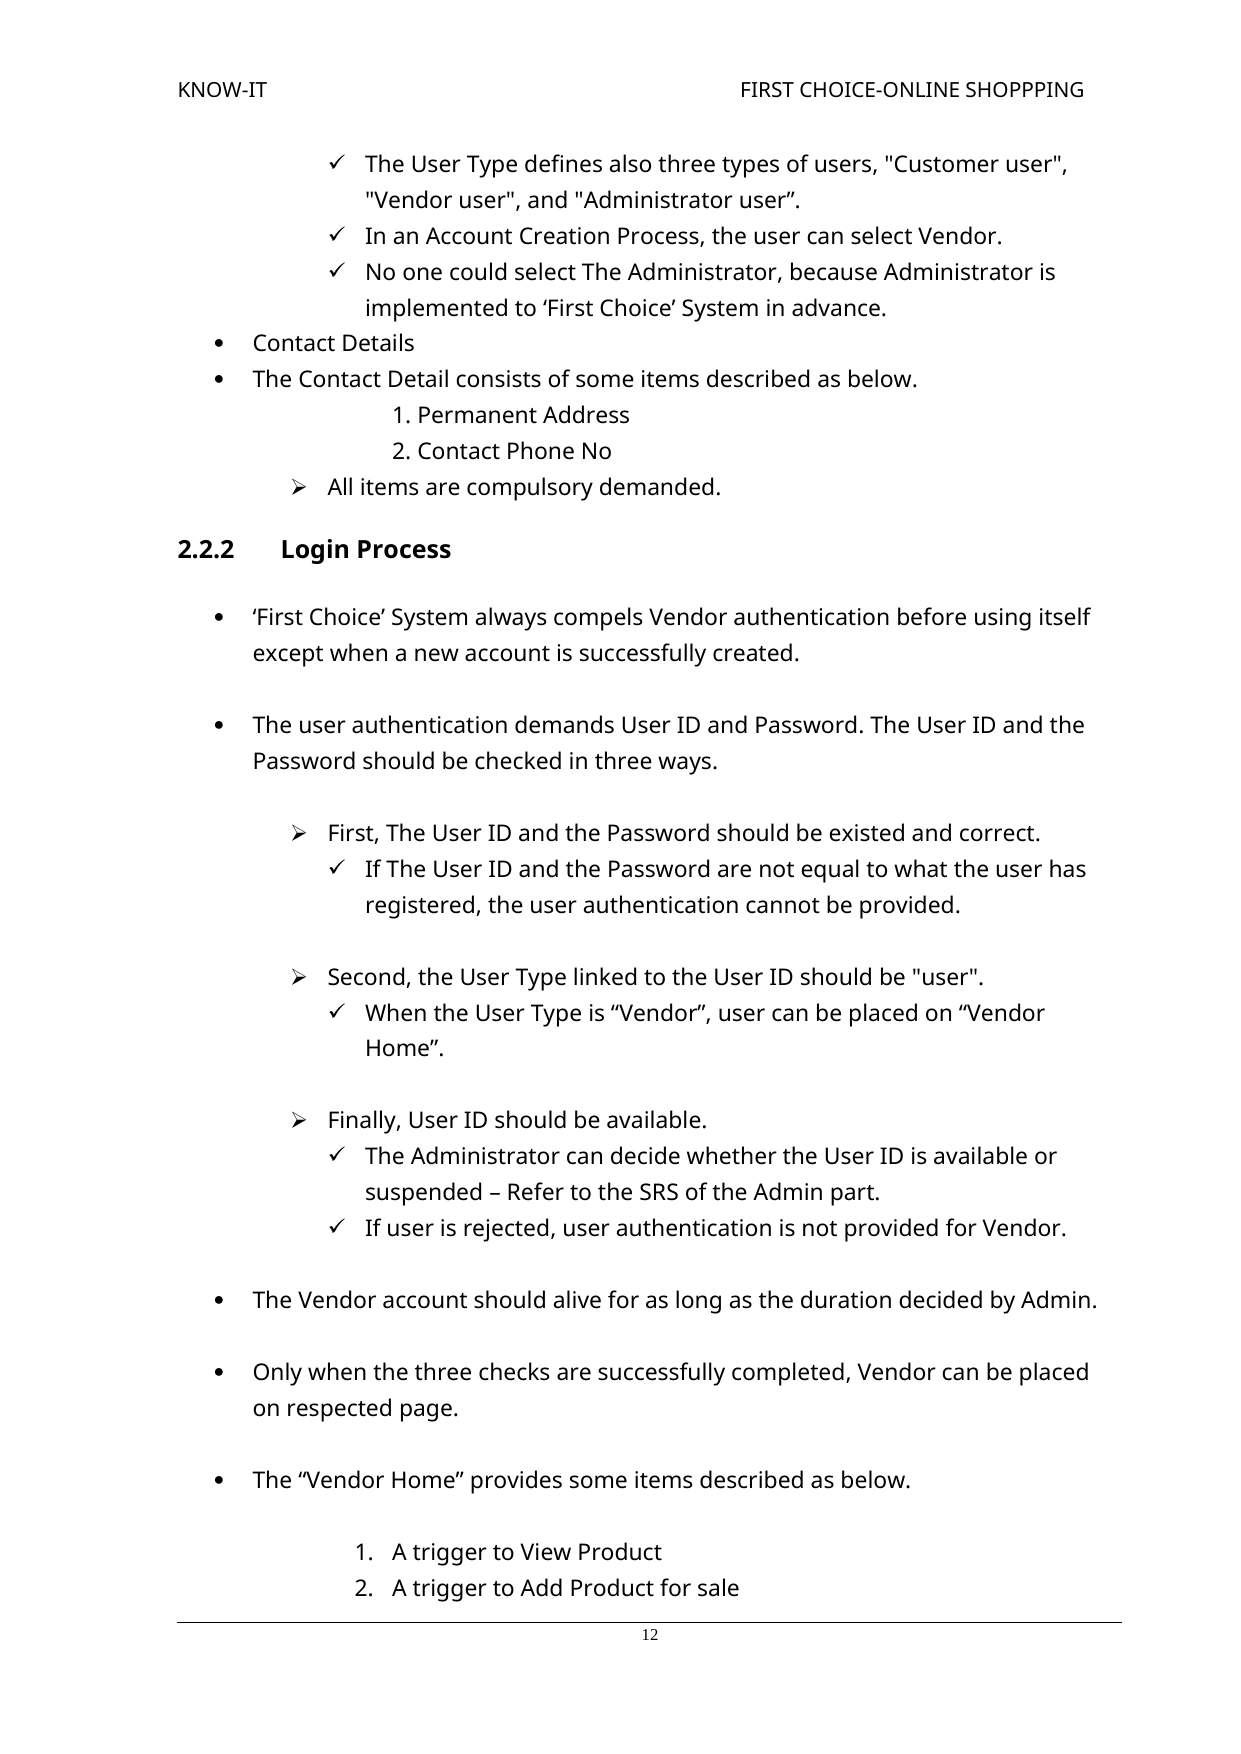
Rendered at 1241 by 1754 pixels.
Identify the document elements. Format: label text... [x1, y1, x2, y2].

list Second, the User Type linked to the User ID should be "user". [290, 961, 1122, 992]
list The Administrator can decide whether the User ID is available or suspended – Refer to the SRS of the Admin part. [327, 1140, 1122, 1207]
list The Contact Detail consists of some items described as below. [215, 363, 1122, 394]
list The Vendor account should alive for as long as the duration decided by Admin. [215, 1284, 1122, 1315]
list Only when the three checks are successfully completed, Vendor can be placed on respected page. [215, 1356, 1122, 1423]
list No one could select The Administrator, because Administrator is implemented to ‘First Choice’ System in advance. [327, 256, 1122, 323]
list 1. Permanent Address [392, 399, 1122, 431]
list First, The User ID and the Password should be existed and correct. [290, 817, 1122, 848]
list 2. Contact Phone No [392, 435, 1122, 466]
list The user authentication demands User ID and Password. The User ID and the Password should be checked in three ways. [215, 709, 1122, 776]
list Contact Details [215, 327, 1122, 359]
list A trigger to View Product [354, 1536, 1122, 1567]
subtitle Login Process [177, 532, 1032, 566]
list Finally, User ID should be available. [290, 1104, 1122, 1136]
list If user is rejected, user authentication is not provided for Vendor. [327, 1212, 1122, 1243]
list In an Account Creation Process, the user can select Vendor. [327, 219, 1122, 251]
list If The User ID and the Password are not equal to what the user has registered, the user authentication cannot be provided. [327, 853, 1122, 920]
list ‘First Choice’ System always compels Vendor authentication before using itself except when a new account is successfully created. [215, 601, 1122, 668]
list All items are compulsory demanded. [290, 471, 1122, 502]
list The User Type defines also three types of users, "Customer user", "Vendor user", and "Administrator user”. [327, 148, 1122, 215]
list When the User Type is “Vendor”, user can be placed on “Vendor Home”. [327, 996, 1122, 1064]
list A trigger to Add Product for sale [354, 1571, 1122, 1603]
list The “Vendor Home” provides some items described as below. [215, 1464, 1122, 1495]
